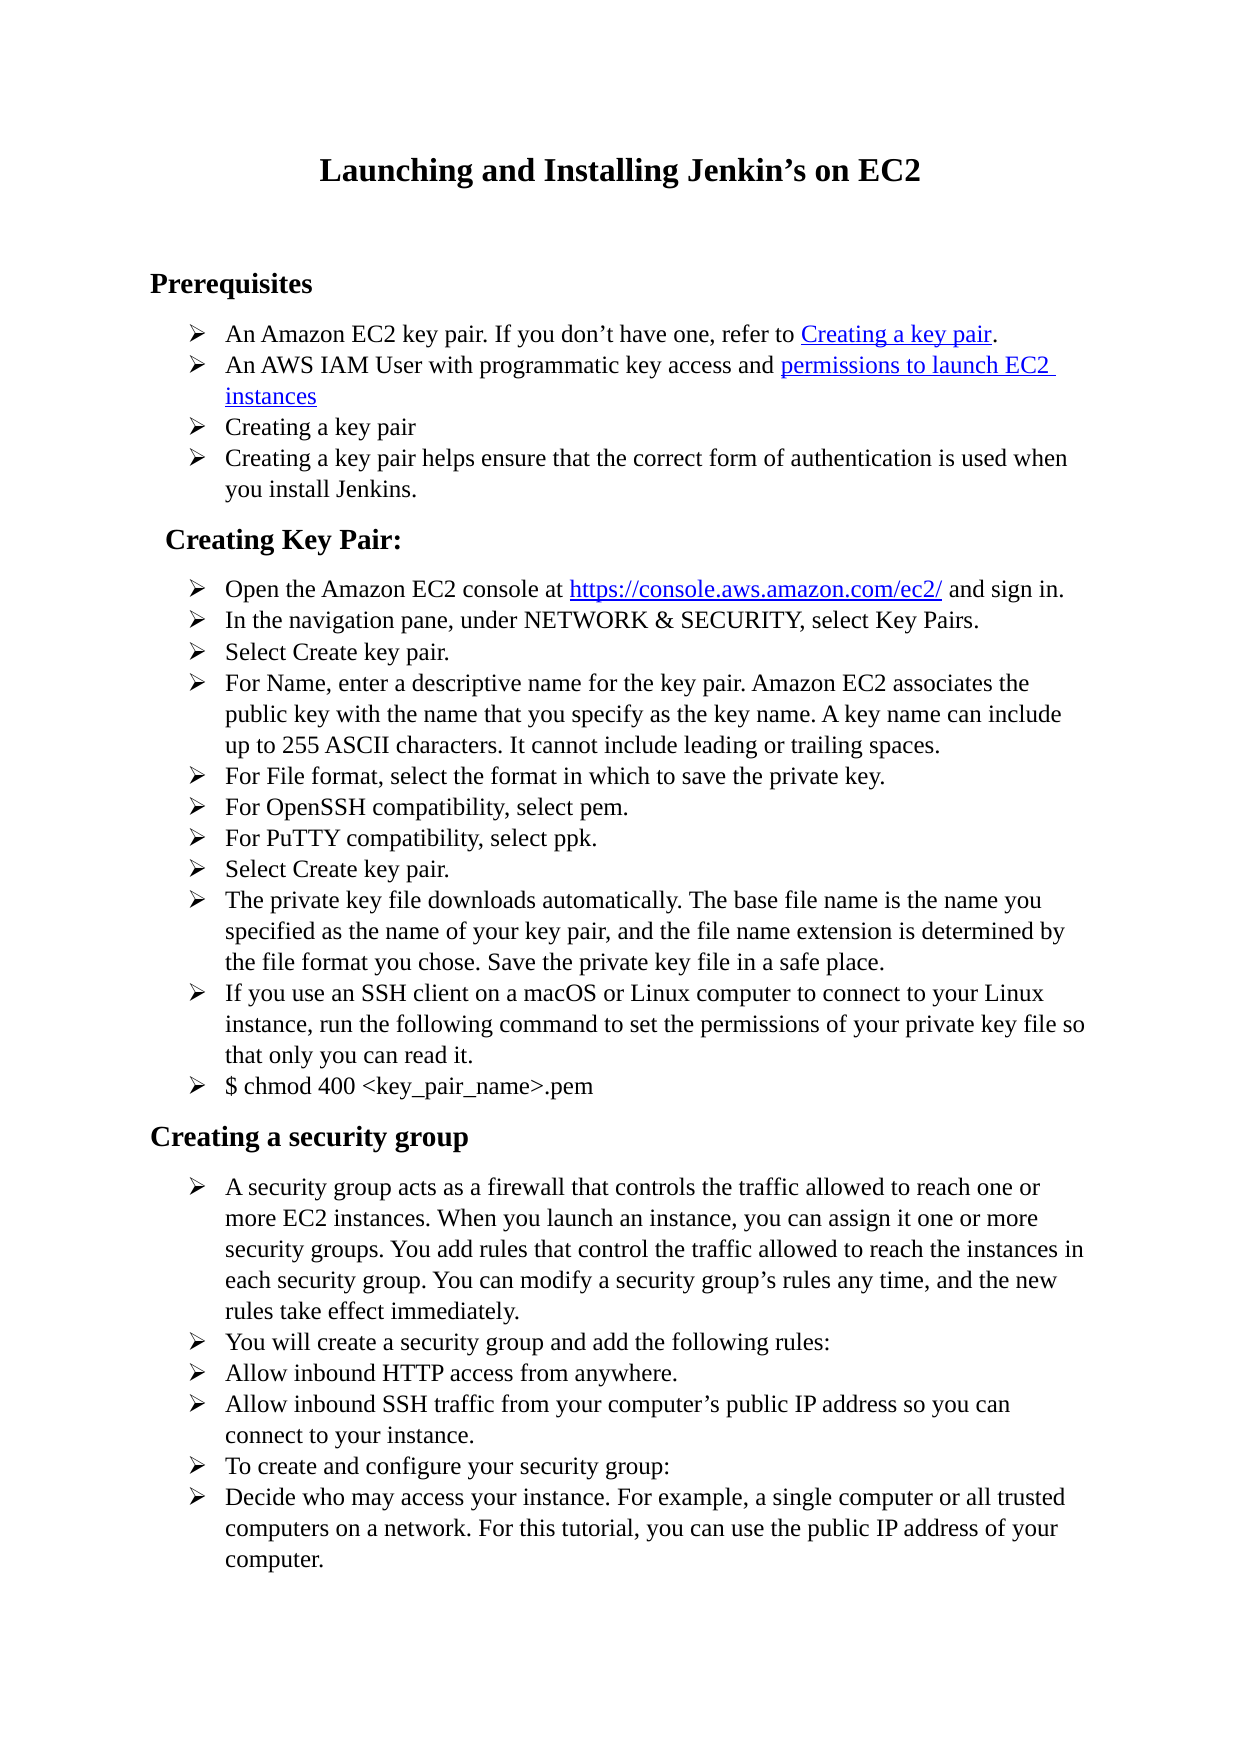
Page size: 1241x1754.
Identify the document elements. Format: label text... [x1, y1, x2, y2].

list A security group acts as a firewall that controls the traffic allowed to reach one or more EC2 instances. When you launch an instance, you can assign it one or more security groups. You add rules that control the traffic allowed to reach the instances in each security group. You can modify a security group’s rules any time, and the new rules take effect immediately. [187, 1172, 1090, 1325]
list An Amazon EC2 key pair. If you don’t have one, refer to Creating a key pair. [187, 319, 1090, 348]
list Select Create key pair. [187, 637, 1090, 665]
list $ chmod 400 <key_pair_name>.pem [187, 1071, 1090, 1100]
list For OpenSSH compatibility, select pem. [187, 792, 1090, 821]
list In the navigation pane, under NETWORK & SECURITY, select Key Pairs. [187, 606, 1090, 634]
list To create and configure your security group: [187, 1451, 1090, 1480]
list Select Create key pair. [187, 854, 1090, 883]
list For File format, select the format in which to save the private key. [187, 761, 1090, 789]
list An AWS IAM User with programmatic key access and permissions to launch EC2 instances [187, 350, 1090, 410]
list Allow inbound SSH traffic from your computer’s public IP address so you can connect to your instance. [187, 1389, 1090, 1449]
list If you use an SSH client on a macOS or Linux computer to connect to your Linux instance, run the following command to set the permissions of your private key file so that only you can read it. [187, 978, 1090, 1069]
list For PuTTY compatibility, select ppk. [187, 823, 1090, 852]
text Prerequisites [150, 266, 1090, 299]
list You will create a security group and add the following rules: [187, 1327, 1090, 1356]
text Creating a security group [150, 1119, 1090, 1152]
list Creating a key pair helps ensure that the correct form of authentication is used when you install Jenkins. [187, 443, 1090, 503]
list The private key file downloads automatically. The base file name is the name you specified as the name of your key pair, and the file name extension is determined by the file format you chose. Save the private key file in a safe place. [187, 885, 1090, 976]
list Decide who may access your instance. For example, a single computer or all trusted computers on a network. For this tutorial, you can use the public IP address of your computer. [187, 1482, 1090, 1573]
list Open the Amazon EC2 console at https://console.aws.amazon.com/ec2/ and sign in. [187, 574, 1090, 603]
list Creating a key pair [187, 412, 1090, 441]
text Launching and Installing Jenkin’s on EC2 [150, 150, 1090, 188]
text Creating Key Pair: [150, 522, 1090, 555]
list Allow inbound HTTP access from anywhere. [187, 1358, 1090, 1387]
list For Name, enter a descriptive name for the key pair. Amazon EC2 associates the public key with the name that you specify as the key name. A key name can include up to 255 ASCII characters. It cannot include leading or trailing spaces. [187, 668, 1090, 758]
